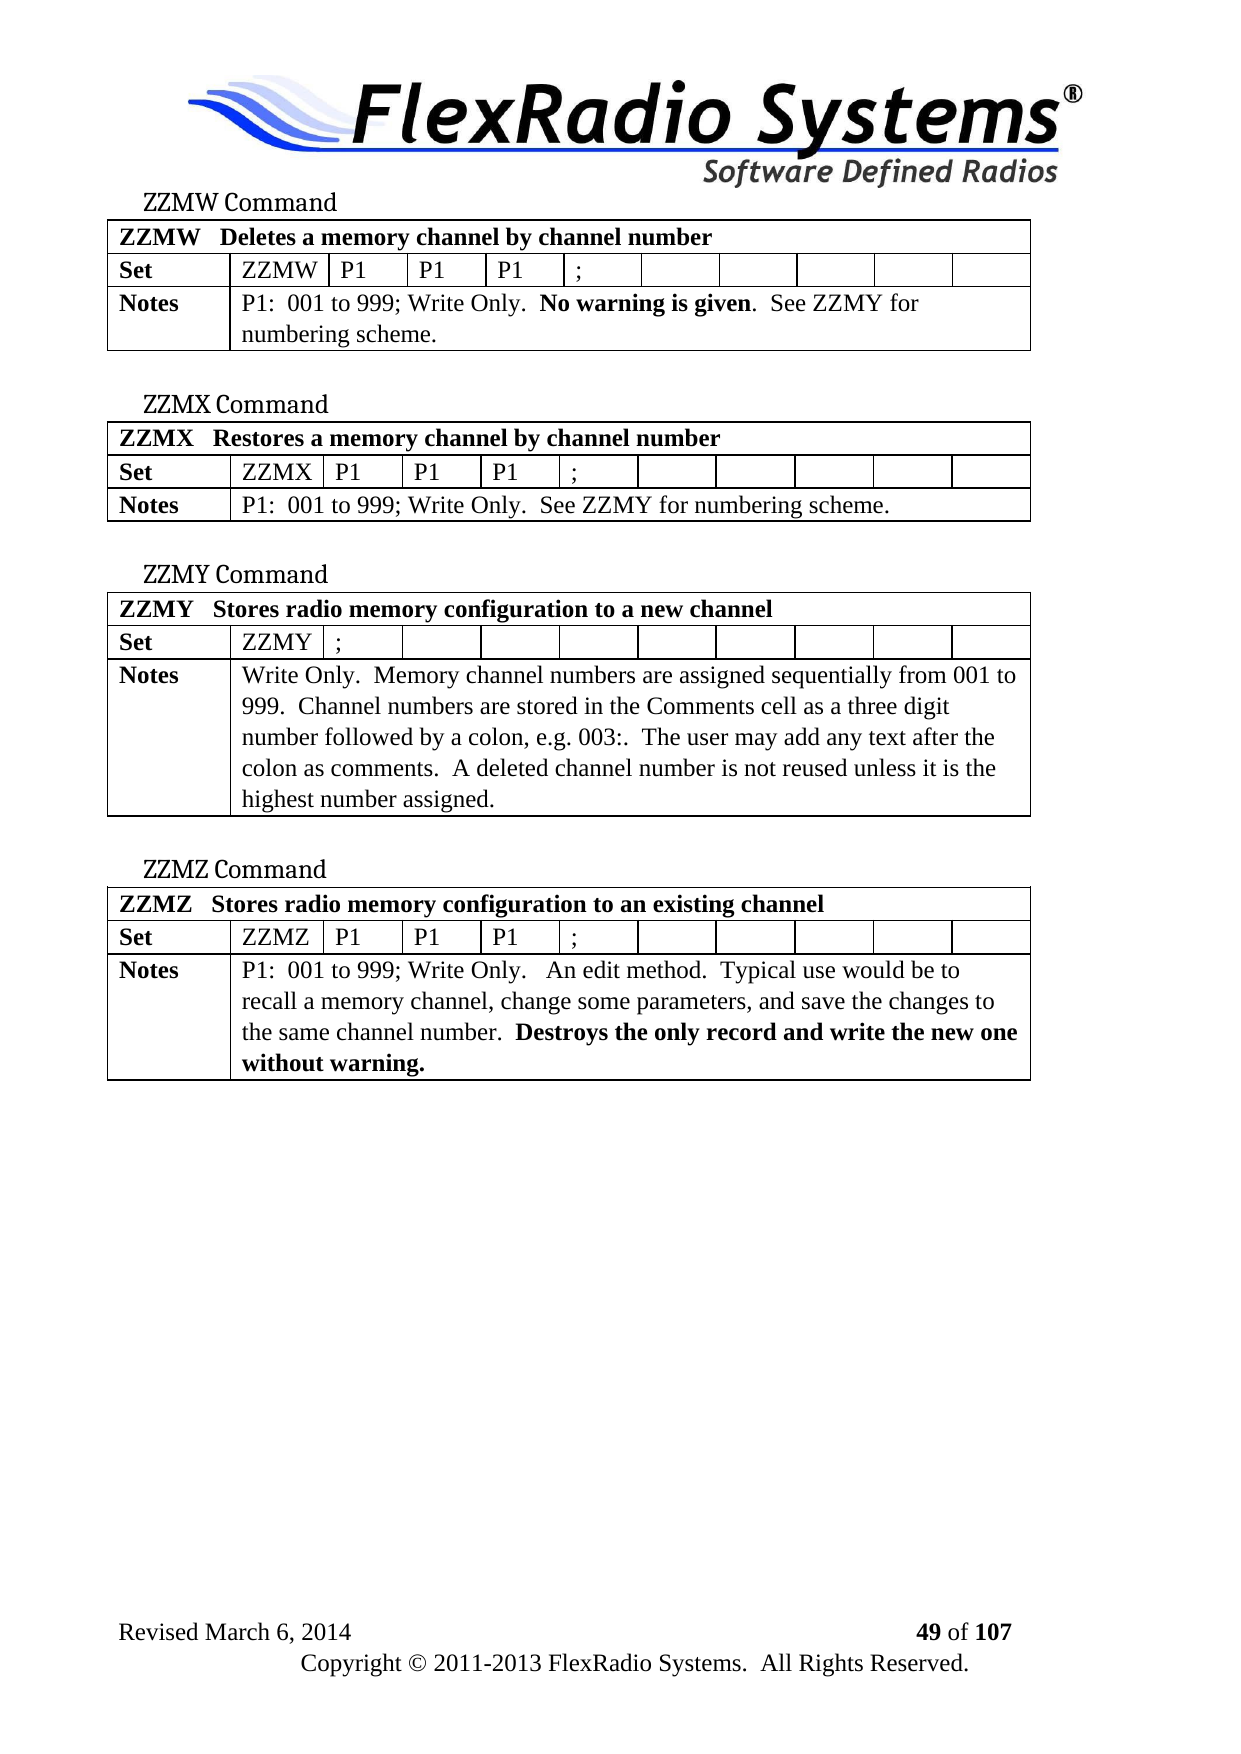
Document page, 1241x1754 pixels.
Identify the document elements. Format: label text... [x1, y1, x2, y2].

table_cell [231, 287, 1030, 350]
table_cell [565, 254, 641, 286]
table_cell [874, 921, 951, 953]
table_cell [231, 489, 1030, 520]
subtitle ZZMY Command [143, 559, 1122, 591]
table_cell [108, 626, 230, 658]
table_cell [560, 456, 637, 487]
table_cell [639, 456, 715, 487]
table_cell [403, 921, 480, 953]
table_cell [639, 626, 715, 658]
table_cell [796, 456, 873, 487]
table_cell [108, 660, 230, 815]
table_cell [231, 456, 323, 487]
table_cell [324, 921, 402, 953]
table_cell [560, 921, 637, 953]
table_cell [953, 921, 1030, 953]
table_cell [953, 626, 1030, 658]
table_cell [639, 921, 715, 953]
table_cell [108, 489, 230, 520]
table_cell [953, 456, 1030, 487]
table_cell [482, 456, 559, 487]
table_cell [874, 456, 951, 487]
picture [187, 75, 1088, 150]
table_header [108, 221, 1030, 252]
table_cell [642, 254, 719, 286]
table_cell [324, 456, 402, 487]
subtitle ZZMZ Command [143, 854, 1122, 886]
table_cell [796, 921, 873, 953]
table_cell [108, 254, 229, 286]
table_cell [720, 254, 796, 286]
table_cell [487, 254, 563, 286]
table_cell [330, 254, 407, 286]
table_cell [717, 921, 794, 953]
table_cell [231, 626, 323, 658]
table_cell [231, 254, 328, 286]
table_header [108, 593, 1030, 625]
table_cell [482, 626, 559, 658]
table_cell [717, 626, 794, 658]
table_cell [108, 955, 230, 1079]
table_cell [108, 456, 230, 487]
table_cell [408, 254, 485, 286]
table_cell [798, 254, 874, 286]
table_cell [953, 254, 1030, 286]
subtitle ZZMW Command [143, 150, 1122, 218]
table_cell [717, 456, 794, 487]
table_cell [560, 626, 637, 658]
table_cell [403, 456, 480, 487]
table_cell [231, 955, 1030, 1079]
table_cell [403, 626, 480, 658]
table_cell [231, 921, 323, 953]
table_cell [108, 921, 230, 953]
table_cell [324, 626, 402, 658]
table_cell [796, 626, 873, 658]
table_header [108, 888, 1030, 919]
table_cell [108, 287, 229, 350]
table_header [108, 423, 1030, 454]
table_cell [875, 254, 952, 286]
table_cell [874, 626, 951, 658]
subtitle ZZMX Command [143, 389, 1122, 420]
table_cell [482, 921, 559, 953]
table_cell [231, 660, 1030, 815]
